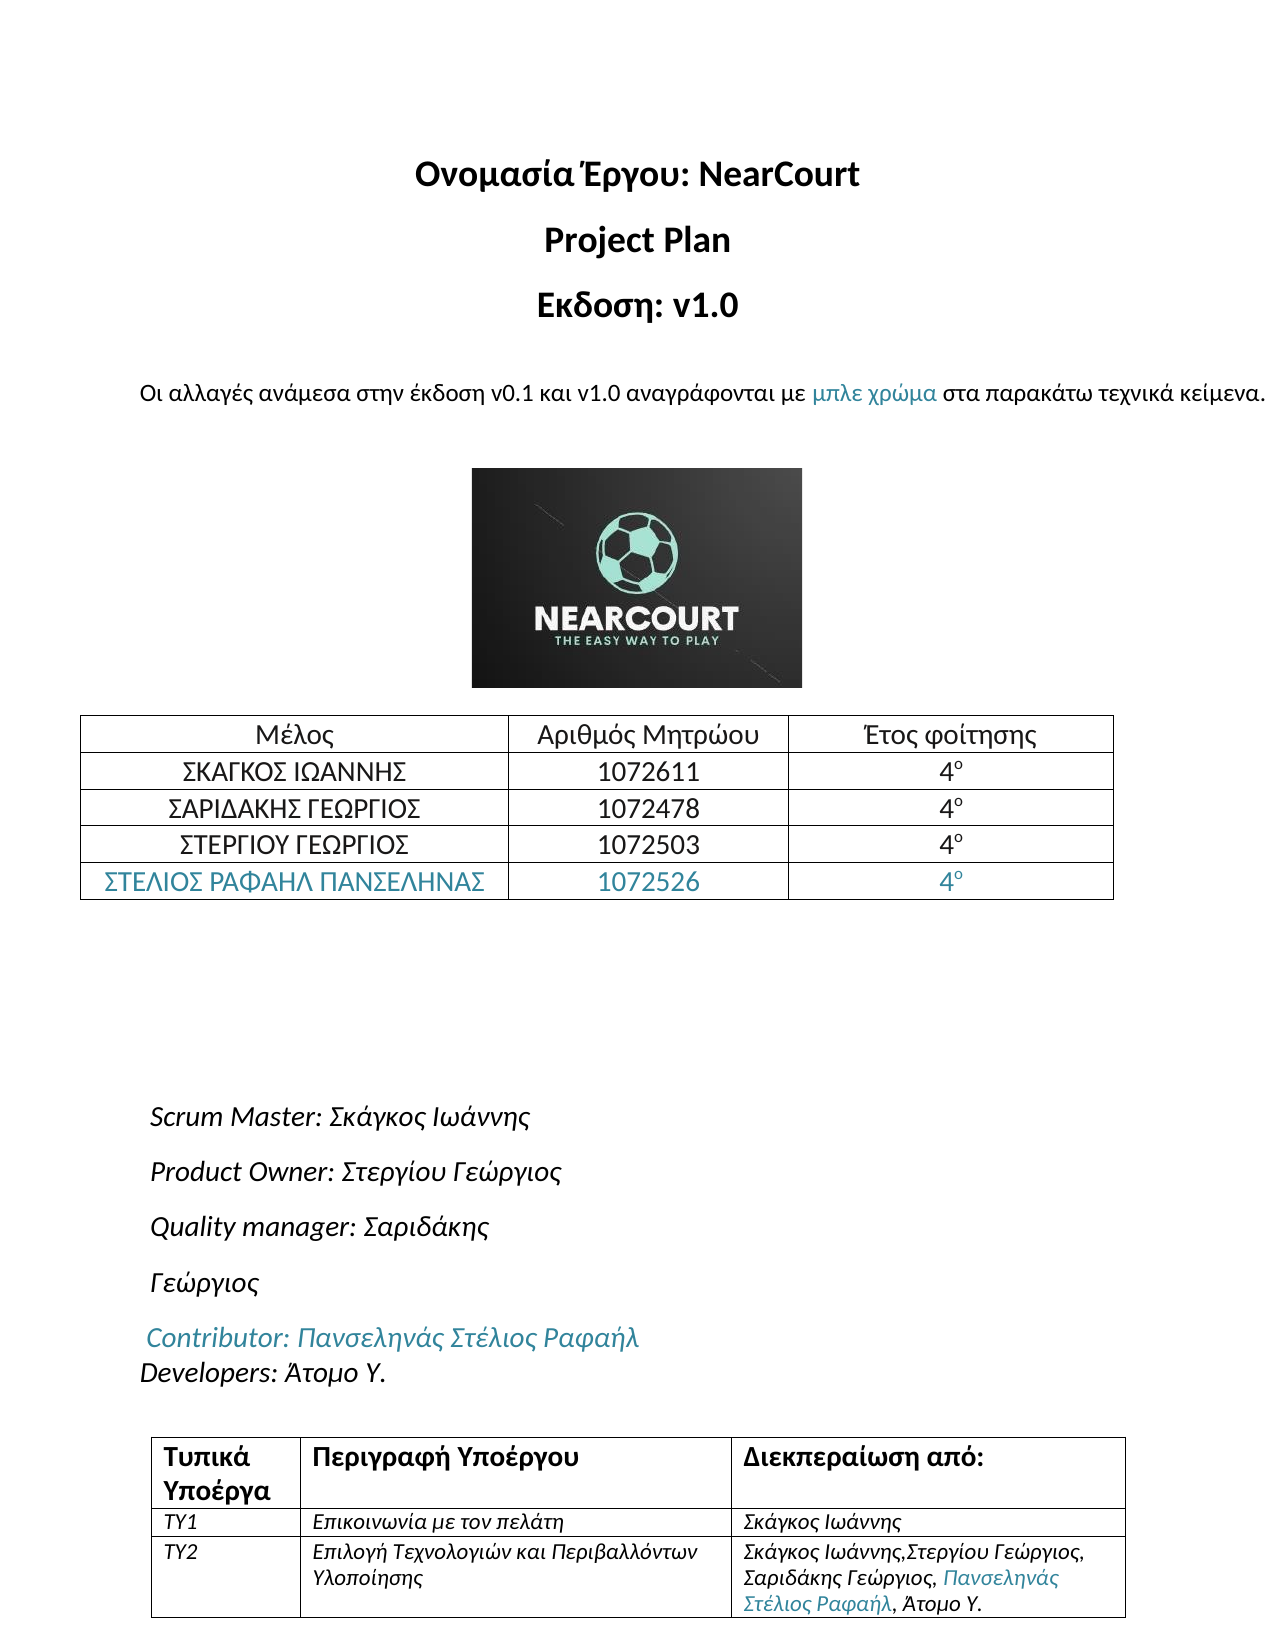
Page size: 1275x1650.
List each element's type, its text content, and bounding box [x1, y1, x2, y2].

table_header Διεκπεραίωση από: [732, 1438, 1125, 1508]
table_cell 1072478 [509, 790, 788, 825]
text Developers: Άτομο Y. [139, 1354, 1275, 1390]
table_header Μέλος [81, 716, 508, 752]
table_cell ΣΤΕΛΙΟΣ ΡΑΦΑΗΛ ΠΑΝΣΕΛΗΝΑΣ [81, 863, 508, 899]
table_header Τυπικά Υποέργα [152, 1438, 300, 1508]
text Οι αλλαγές ανάμεσα στην έκδοση v0.1 και v1.0 αναγράφονται με μπλε χρώμα στα παρακάτω τεχνικά κείμενα. [139, 377, 1275, 408]
table_cell ΣΚΑΓΚΟΣ ΙΩΑΝΝΗΣ [81, 753, 508, 789]
table_cell 4ο [789, 790, 1113, 825]
table_cell ΣΑΡΙΔΑΚΗΣ ΓΕΩΡΓΙΟΣ [81, 790, 508, 825]
table_cell 1072526 [509, 863, 788, 899]
table_cell TY1 [152, 1509, 300, 1536]
table_cell ΣΤΕΡΓΙΟΥ ΓΕΩΡΓΙΟΣ [81, 826, 508, 862]
text Contributor: Πανσεληνάς Στέλιος Ραφαήλ [139, 1319, 1275, 1354]
text Scrum Master: Σκάγκος Ιωάννης Product Owner: Στεργίου Γεώργιος Quality manager: Σαριδάκης Γεώργιος [150, 1098, 606, 1299]
table_cell Σκάγκος Ιωάννης,Στεργίου Γεώργιος, Σαριδάκης Γεώργιος, Πανσεληνάς Στέλιος Ραφαήλ, Άτομο Y. [732, 1537, 1125, 1617]
table_cell TY2 [152, 1537, 300, 1617]
table_header Περιγραφή Υποέργου [301, 1438, 731, 1508]
table_cell 4ο [789, 826, 1113, 862]
table_header Αριθμός Μητρώου [509, 716, 788, 752]
table_cell Επιλογή Τεχνολογιών και Περιβαλλόντων Υλοποίησης [301, 1537, 731, 1617]
title Ονομασία Έργου: NearCourt Project Plan [413, 150, 862, 261]
table_cell Επικοινωνία με τον πελάτη [301, 1509, 731, 1536]
picture [471, 468, 803, 688]
title Εκδοση: v1.0 [413, 281, 862, 327]
table_header Έτος φοίτησης [789, 716, 1113, 752]
table_cell 4ο [789, 863, 1113, 899]
table_cell 4ο [789, 753, 1113, 789]
table_cell 1072503 [509, 826, 788, 862]
table_cell Σκάγκος Ιωάννης [732, 1509, 1125, 1536]
table_cell 1072611 [509, 753, 788, 789]
